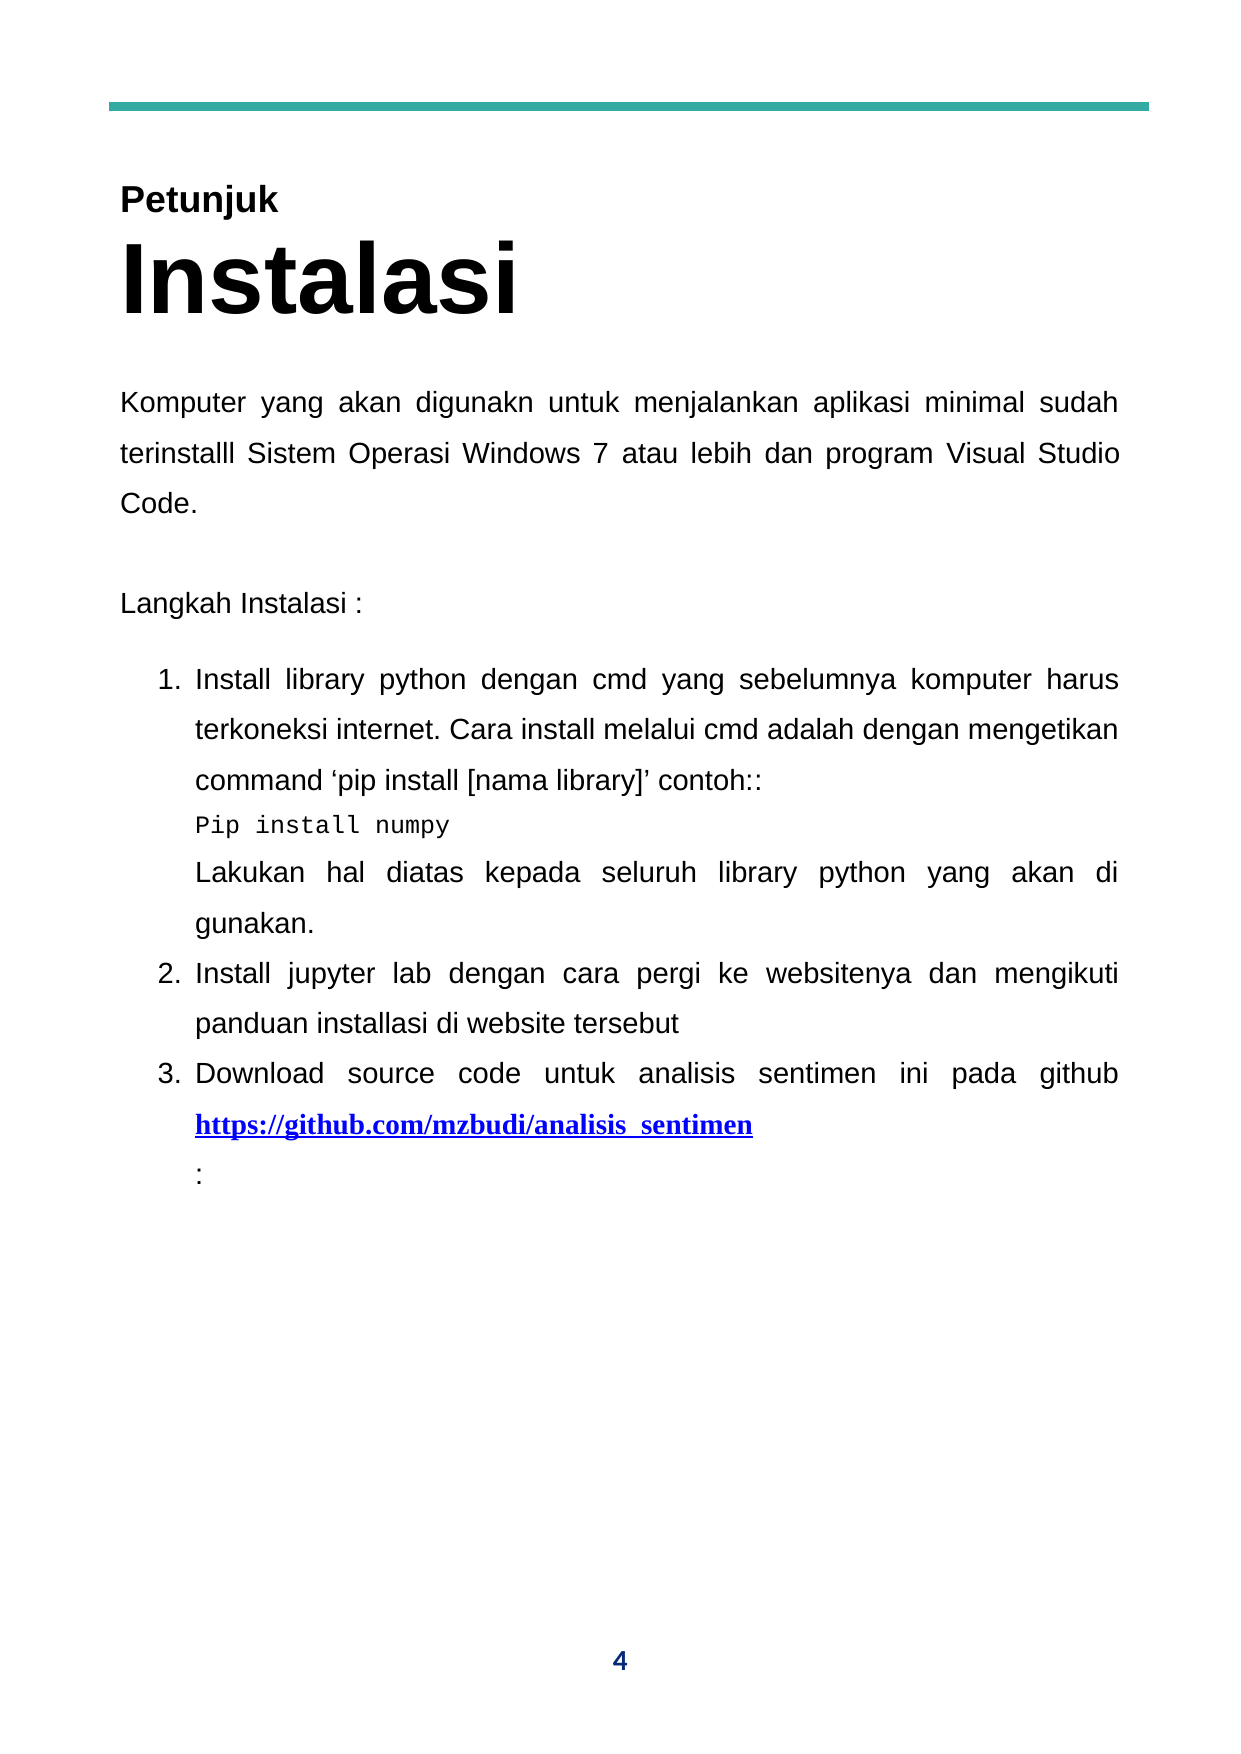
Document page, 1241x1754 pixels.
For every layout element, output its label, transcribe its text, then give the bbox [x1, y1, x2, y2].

list Install library python dengan cmd yang sebelumnya komputer harus terkoneksi internet. Cara install melalui cmd adalah dengan mengetikan command ‘pip install [nama library]’ contoh:: [157, 662, 1120, 796]
list Pip install numpy [195, 813, 1120, 841]
list : [195, 1157, 1120, 1191]
subtitle Instalasi [120, 220, 1120, 335]
list Lakukan hal diatas kepada seluruh library python yang akan di gunakan. [195, 855, 1120, 939]
list Install jupyter lab dengan cara pergi ke websitenya dan mengikuti panduan installasi di website tersebut [157, 956, 1120, 1040]
text Komputer yang akan digunakn untuk menjalankan aplikasi minimal sudah terinstalll Sistem Operasi Windows 7 atau lebih dan program Visual Studio Code. [120, 385, 1120, 519]
subtitle Petunjuk [120, 177, 1120, 220]
list Download source code untuk analisis sentimen ini pada github https://github.com/mzbudi/analisis_sentimen [157, 1057, 1120, 1140]
text Langkah Instalasi : [120, 587, 1120, 620]
